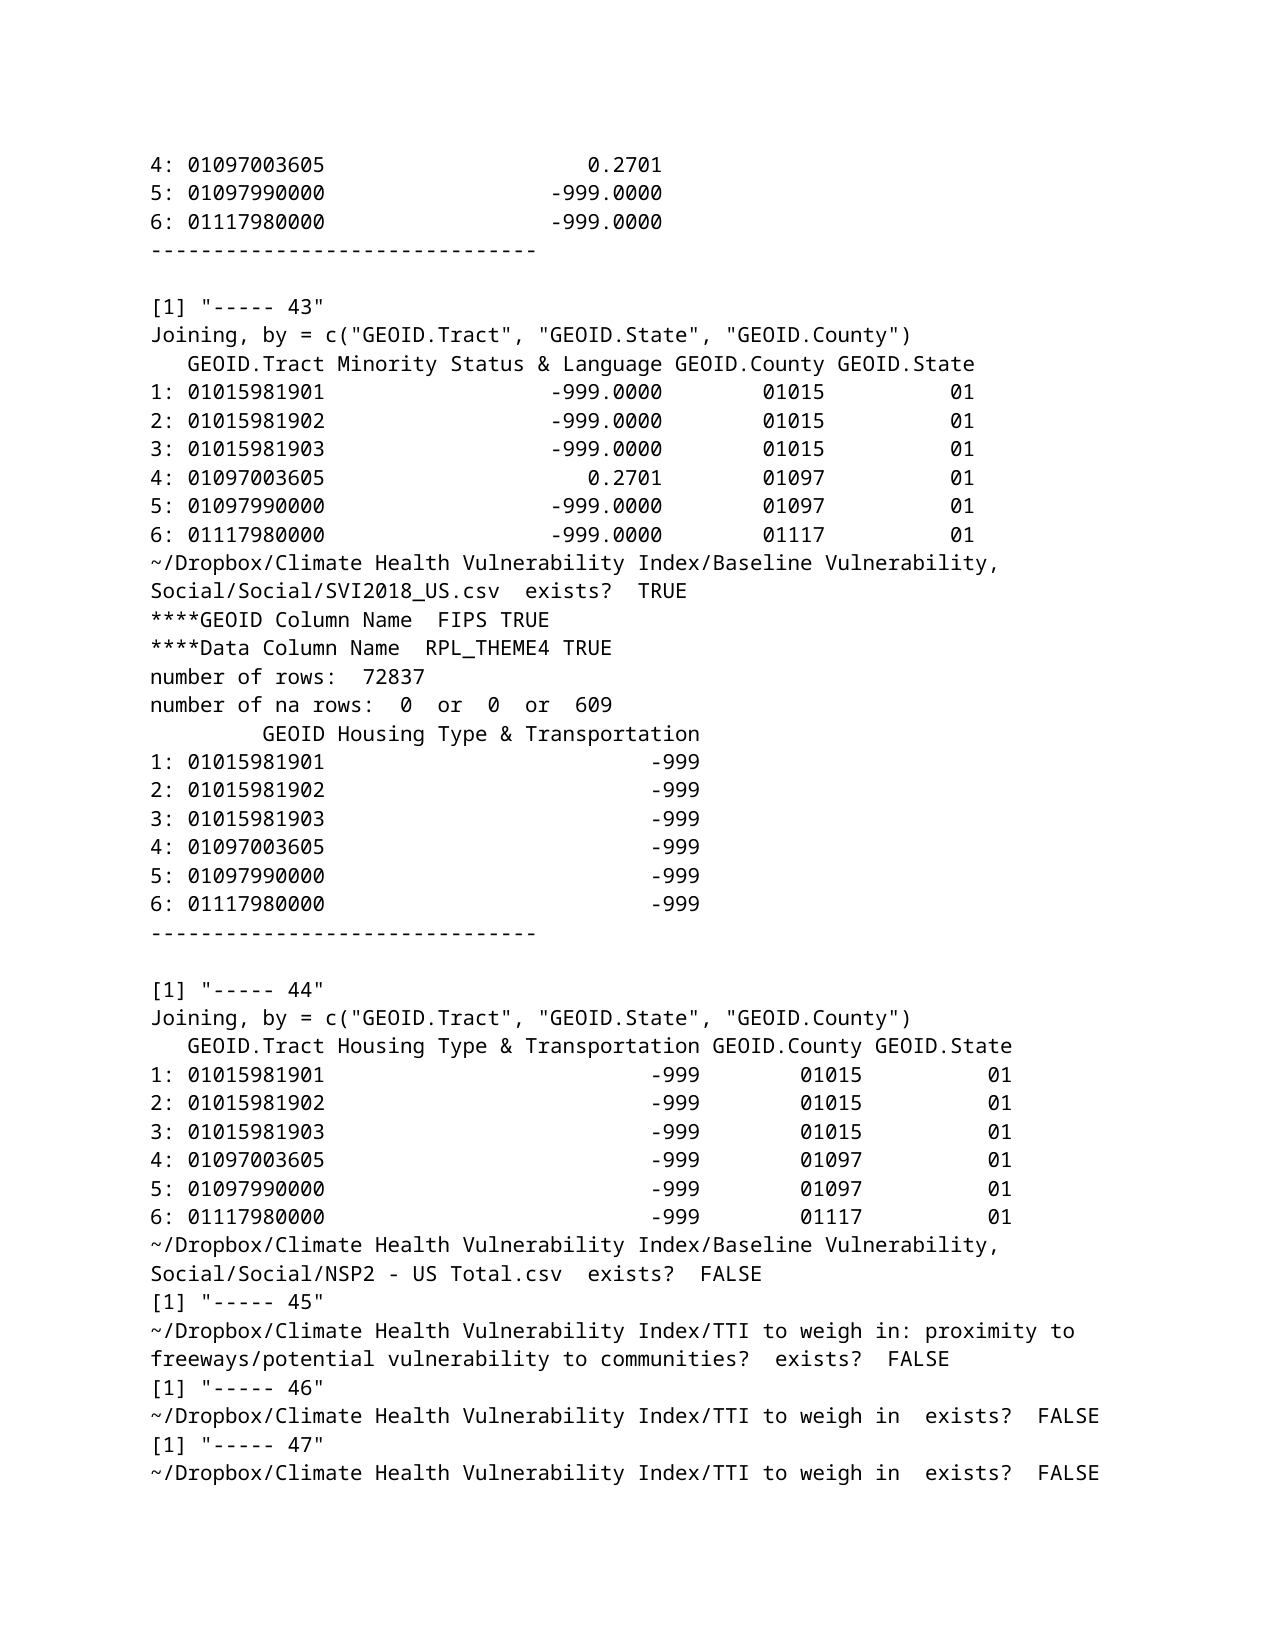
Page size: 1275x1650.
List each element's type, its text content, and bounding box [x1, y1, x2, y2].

text GEOID.Tract Housing Type & Transportation GEOID.County GEOID.State [150, 1032, 1125, 1060]
text ****Data Column Name RPL_THEME4 TRUE [150, 633, 1125, 662]
text 1: 01015981901 -999.0000 01015 01 [150, 377, 1125, 406]
text ------------------------------- [150, 235, 1125, 264]
text 5: 01097990000 -999.0000 01097 01 [150, 491, 1125, 520]
text ------------------------------- [150, 918, 1125, 946]
text 3: 01015981903 -999 01015 01 [150, 1117, 1125, 1145]
text 2: 01015981902 -999 [150, 776, 1125, 804]
text 4: 01097003605 -999 01097 01 [150, 1145, 1125, 1174]
text 5: 01097990000 -999 [150, 861, 1125, 889]
text 6: 01117980000 -999.0000 01117 01 [150, 520, 1125, 548]
text 3: 01015981903 -999 [150, 804, 1125, 832]
text Joining, by = c("GEOID.Tract", "GEOID.State", "GEOID.County") [150, 321, 1125, 349]
text 6: 01117980000 -999 [150, 889, 1125, 918]
text [1] "----- 46" [150, 1373, 1125, 1401]
text [1] "----- 47" [150, 1430, 1125, 1458]
text 2: 01015981902 -999.0000 01015 01 [150, 406, 1125, 434]
text GEOID.Tract Minority Status & Language GEOID.County GEOID.State [150, 349, 1125, 377]
text 4: 01097003605 0.2701 01097 01 [150, 463, 1125, 491]
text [150, 1401, 1125, 1430]
text [1] "----- 44" [150, 975, 1125, 1003]
text Joining, by = c("GEOID.Tract", "GEOID.State", "GEOID.County") [150, 1003, 1125, 1032]
text GEOID Housing Type & Transportation [150, 719, 1125, 747]
text ~/Dropbox/Climate Health Vulnerability Index/Baseline Vulnerability, Social/Social/NSP2 - US Total.csv exists? FALSE [150, 1231, 1125, 1287]
text 4: 01097003605 -999 [150, 832, 1125, 861]
text [1] "----- 43" [150, 292, 1125, 321]
text 5: 01097990000 -999 01097 01 [150, 1174, 1125, 1202]
text [1] "----- 45" [150, 1287, 1125, 1316]
text number of rows: 72837 [150, 662, 1125, 690]
text 2: 01015981902 -999 01015 01 [150, 1088, 1125, 1117]
text 3: 01015981903 -999.0000 01015 01 [150, 434, 1125, 463]
text 4: 01097003605 0.2701 [150, 150, 1125, 178]
text 1: 01015981901 -999 01015 01 [150, 1060, 1125, 1088]
text number of na rows: 0 or 0 or 609 [150, 690, 1125, 719]
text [150, 1458, 1125, 1487]
text ~/Dropbox/Climate Health Vulnerability Index/TTI to weigh in: proximity to freeways/potential vulnerability to communities? exists? FALSE [150, 1316, 1125, 1373]
text 6: 01117980000 -999 01117 01 [150, 1202, 1125, 1231]
text 6: 01117980000 -999.0000 [150, 207, 1125, 235]
text 5: 01097990000 -999.0000 [150, 178, 1125, 207]
text 1: 01015981901 -999 [150, 747, 1125, 776]
text ****GEOID Column Name FIPS TRUE [150, 605, 1125, 633]
text ~/Dropbox/Climate Health Vulnerability Index/Baseline Vulnerability, Social/Social/SVI2018_US.csv exists? TRUE [150, 548, 1125, 605]
